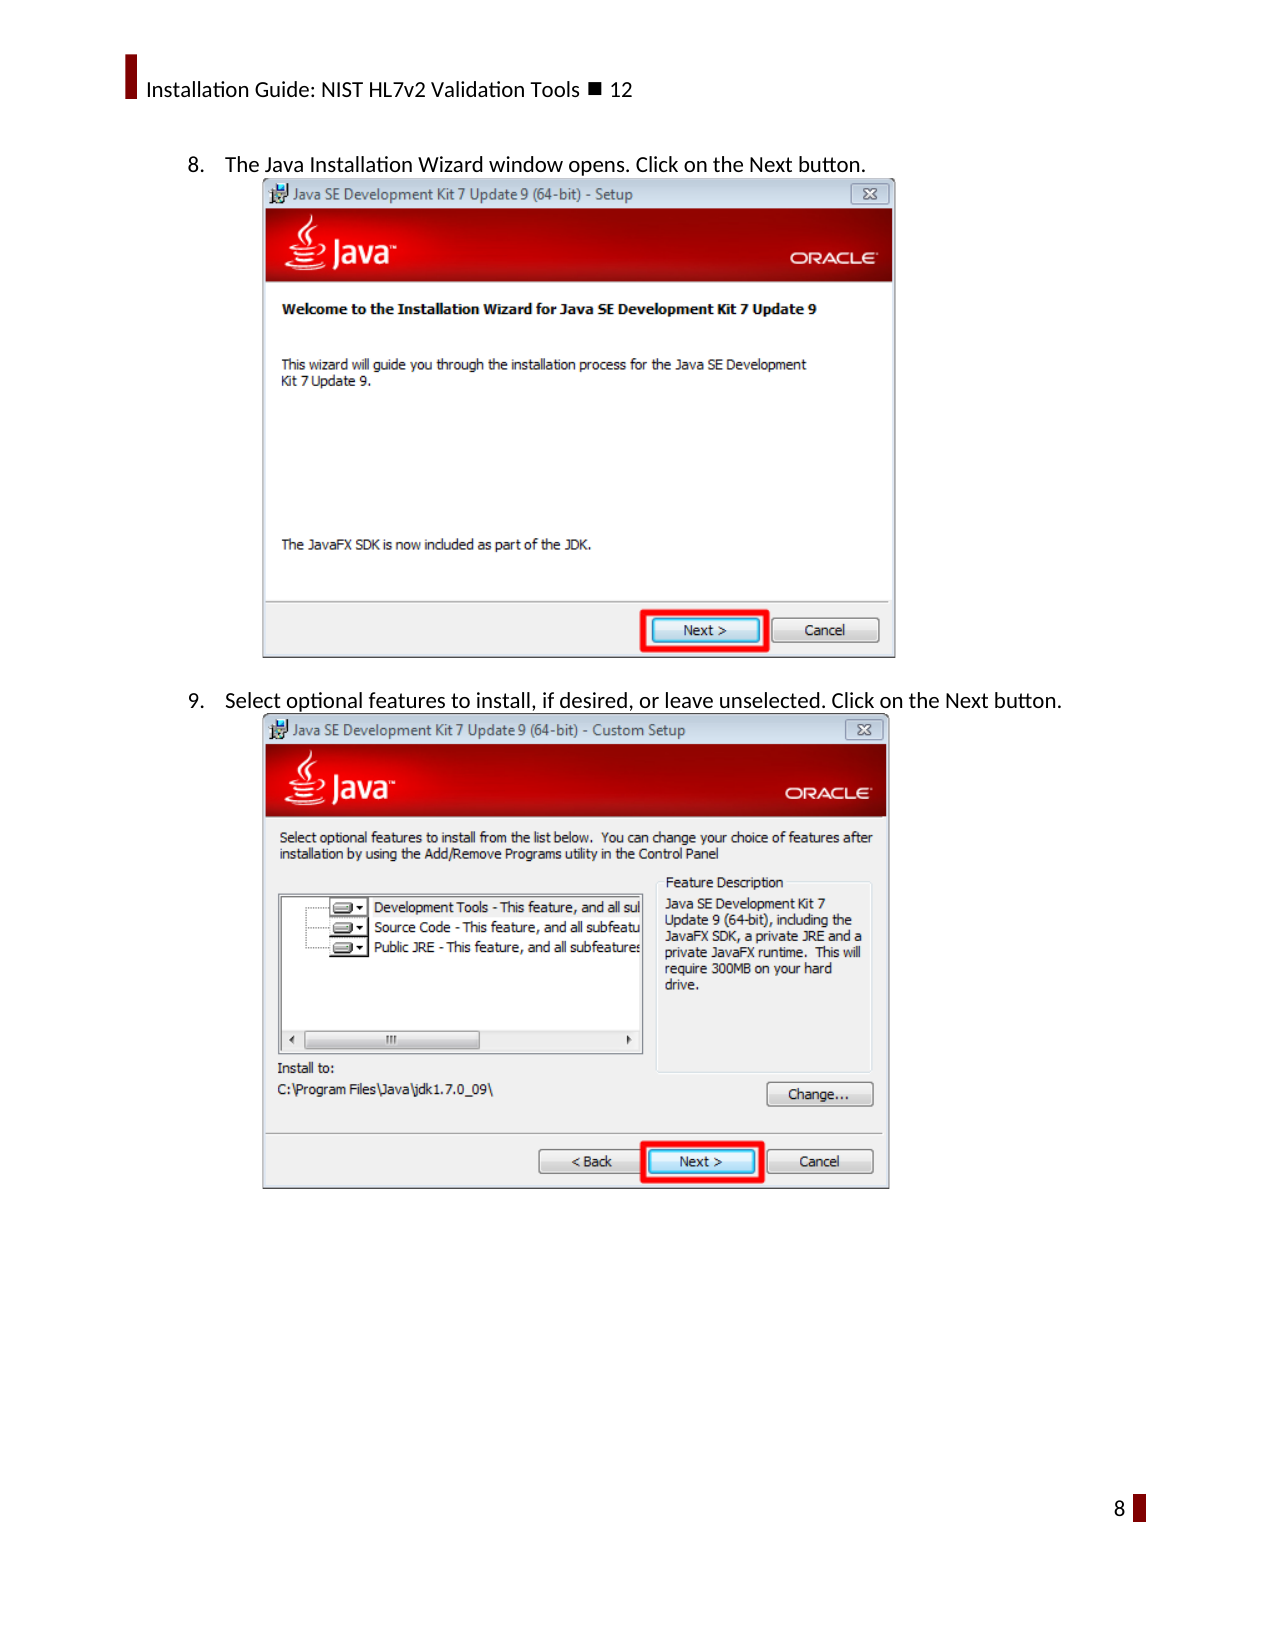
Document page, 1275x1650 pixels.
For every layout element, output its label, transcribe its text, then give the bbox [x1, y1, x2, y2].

list Select optional features to install, if desired, or leave unselected. Click on the Next button. [187, 686, 1125, 714]
list The Java Installation Wizard window opens. Click on the Next button. [187, 150, 1125, 178]
picture [262, 713, 890, 1189]
picture [262, 178, 896, 658]
